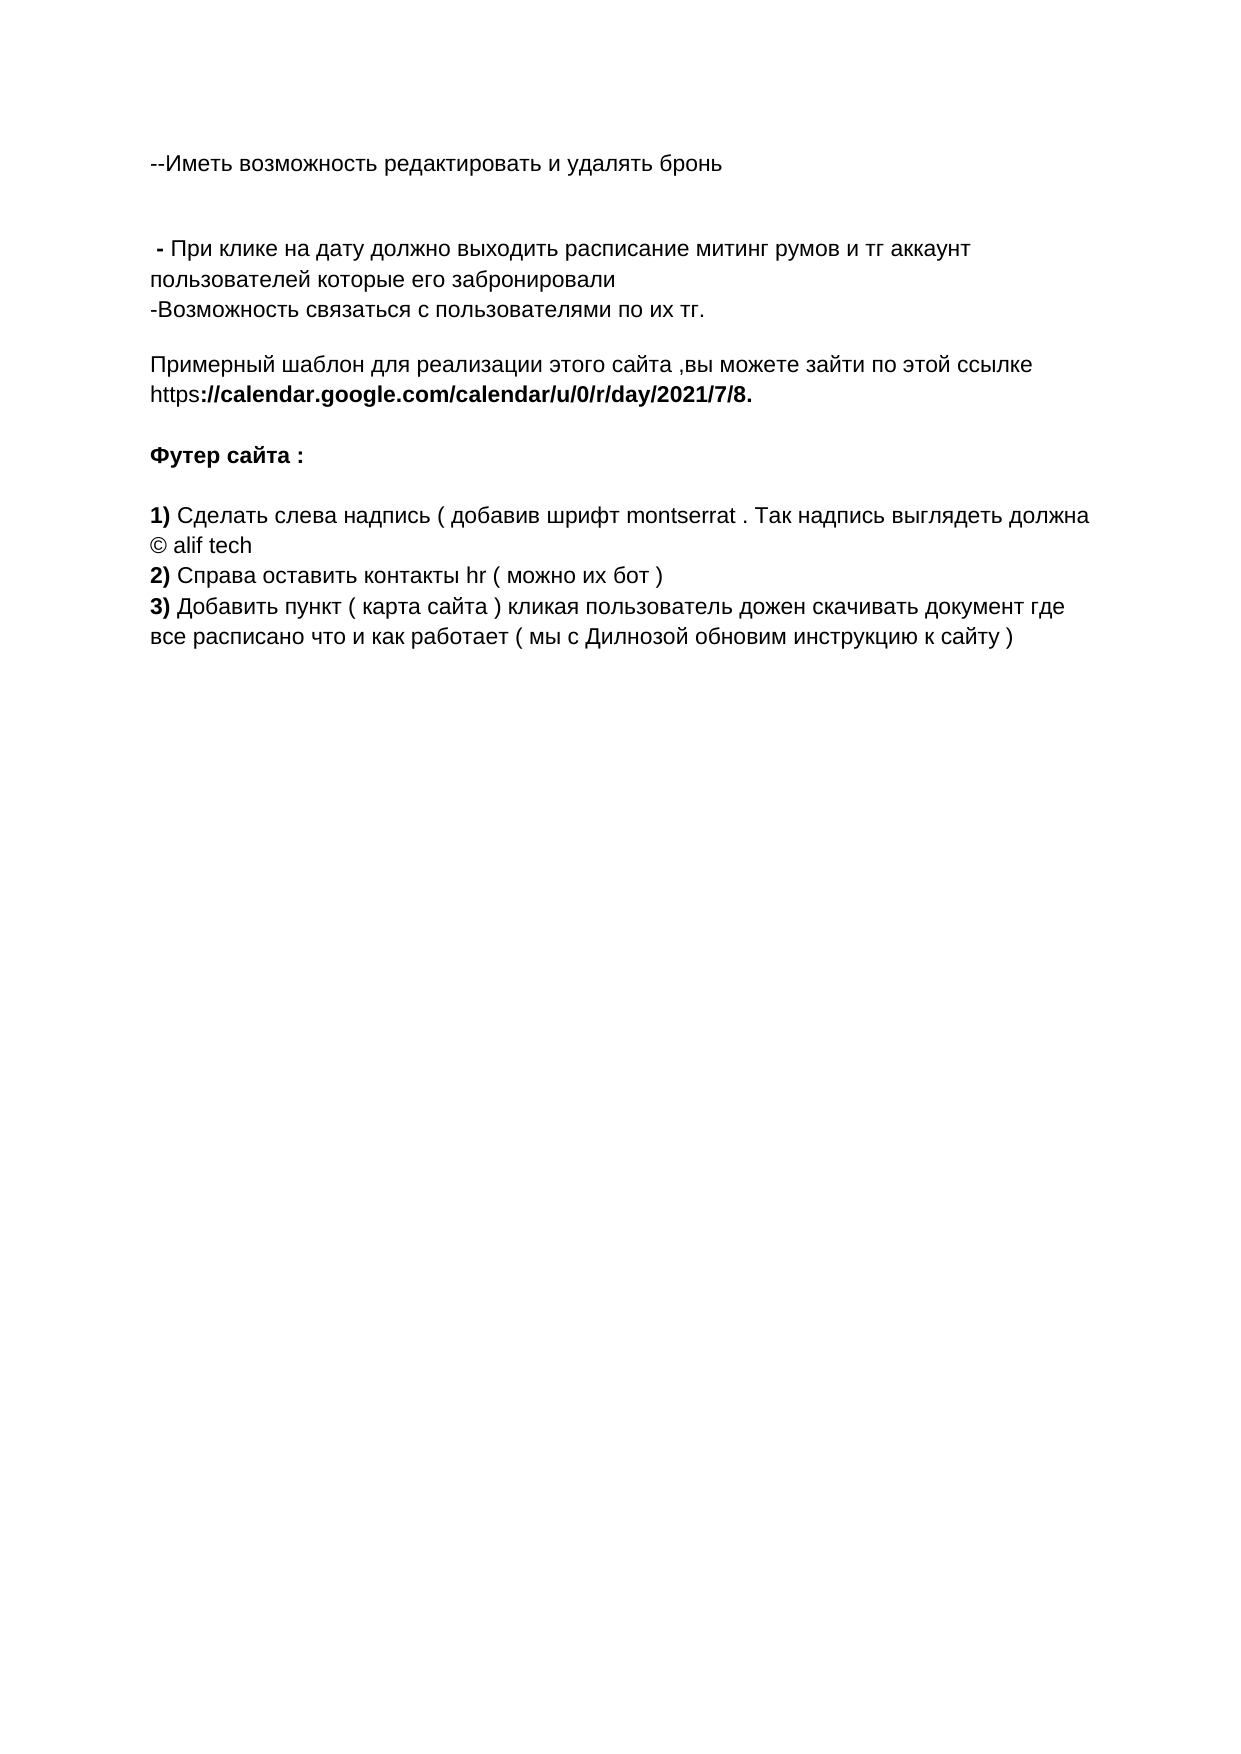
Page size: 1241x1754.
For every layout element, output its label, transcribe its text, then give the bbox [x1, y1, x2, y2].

text Примерный шаблон для реализации этого сайта ,вы можете зайти по этой ссылке https://calendar.google.com/calendar/u/0/r/day/2021/7/8. Футер сайта : 1) Сделать слева надпись ( добавив шрифт montserrat . Так надпись выглядеть должна © alif tech 2) Справа оставить контакты hr ( можно их бот ) 3) Добавить пункт ( карта сайта ) кликая пользователь дожен скачивать документ где все расписано что и как работает ( мы с Дилнозой обновим инструкцию к сайту ) [150, 351, 1090, 679]
text - При клике на дату должно выходить расписание митинг румов и тг аккаунт пользователей которые его забронировали -Возможность связаться с пользователями по их тг. [150, 235, 1090, 322]
text --Иметь возможность редактировать и удалять бронь [150, 150, 1090, 207]
